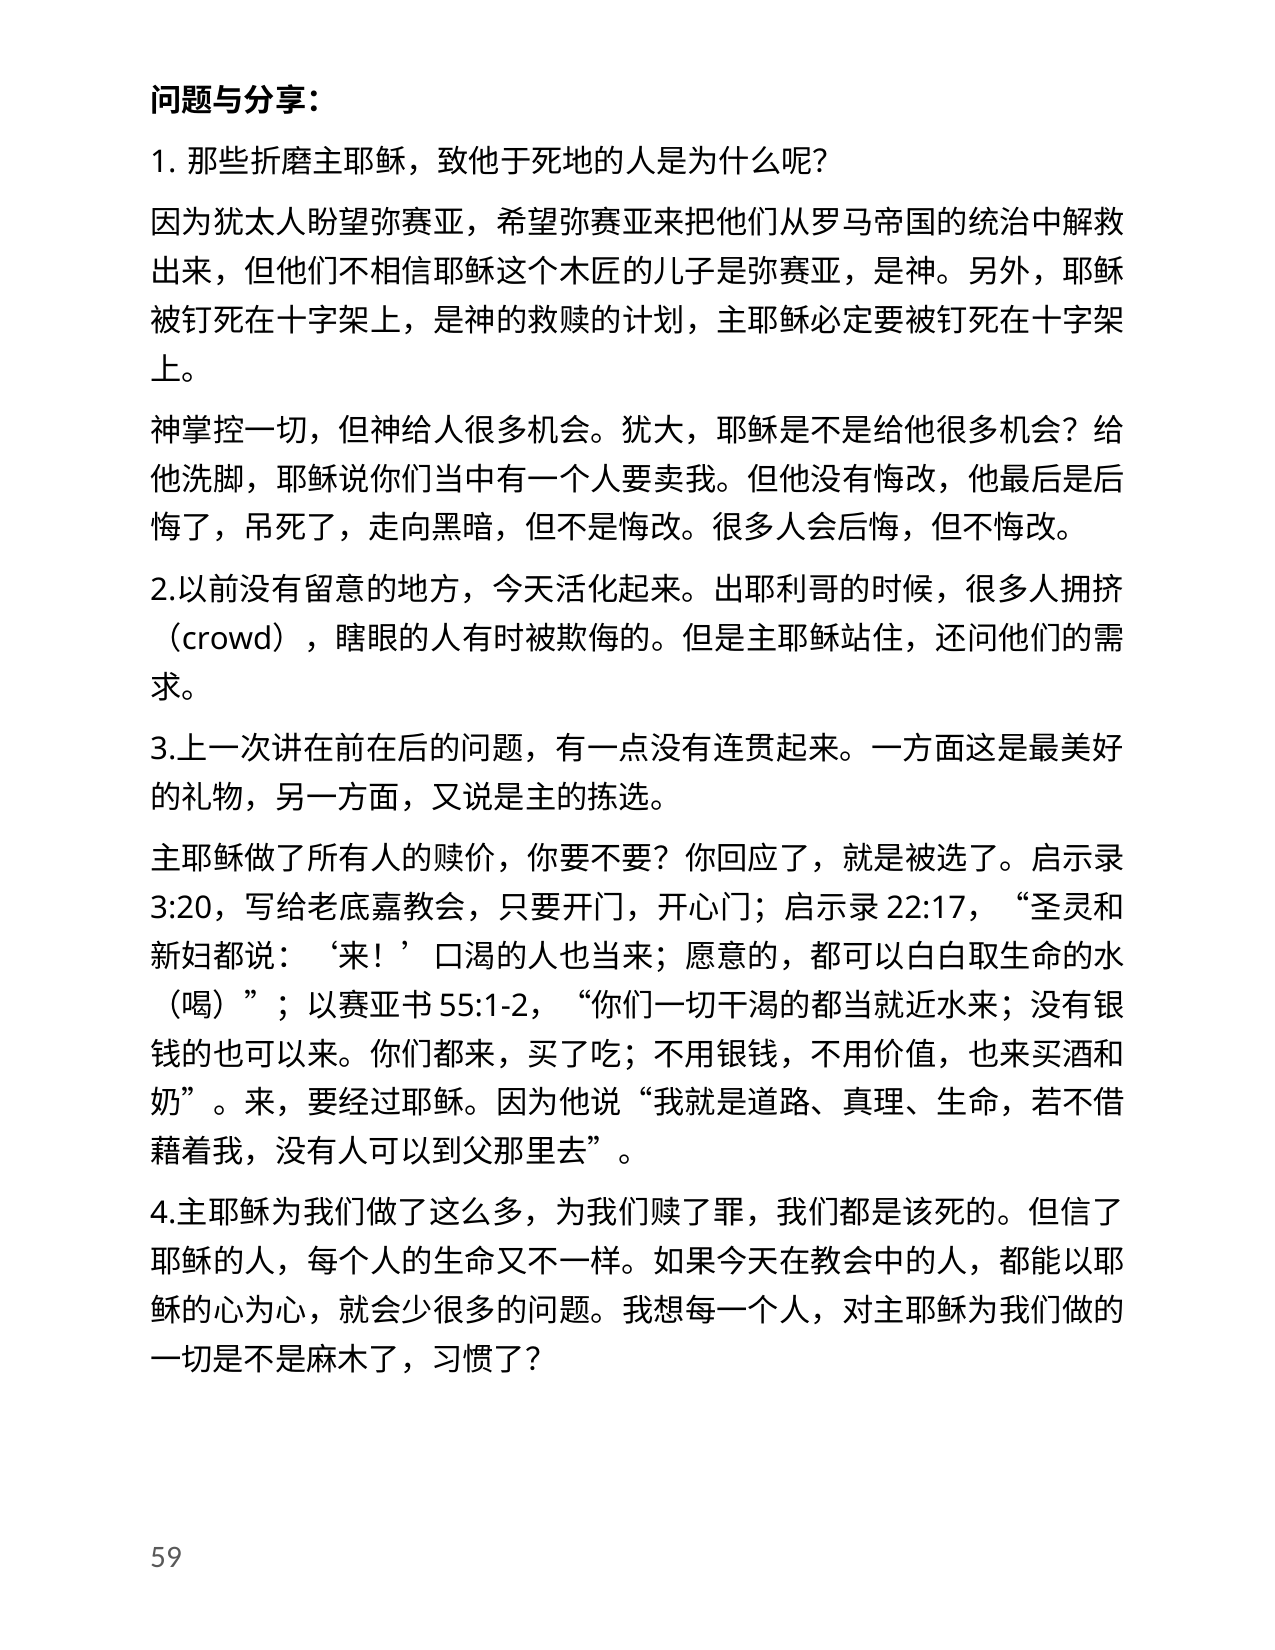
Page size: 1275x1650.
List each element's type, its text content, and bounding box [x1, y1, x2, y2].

list 3.上一次讲在前在后的问题，有一点没有连贯起来。一方面这是最美好的礼物，另一方面，又说是主的拣选。 [150, 723, 1125, 817]
list 主耶稣做了所有人的赎价，你要不要？你回应了，就是被选了。启示录3:20，写给老底嘉教会，只要开门，开心门；启示录22:17，“圣灵和新妇都说：‘来！’口渴的人也当来；愿意的，都可以白白取生命的水（喝）”；以赛亚书55:1-2，“你们一切干渴的都当就近水来；没有银钱的也可以来。你们都来，买了吃；不用银钱，不用价值，也来买酒和奶”。来，要经过耶稣。因为他说“我就是道路、真理、生命，若不借藉着我，没有人可以到父那里去”。 [150, 833, 1125, 1171]
list 因为犹太人盼望弥赛亚，希望弥赛亚来把他们从罗马帝国的统治中解救出来，但他们不相信耶稣这个木匠的儿子是弥赛亚，是神。另外，耶稣被钉死在十字架上，是神的救赎的计划，主耶稣必定要被钉死在十字架上。 [150, 198, 1125, 389]
list 4.主耶稣为我们做了这么多，为我们赎了罪，我们都是该死的。但信了耶稣的人，每个人的生命又不一样。如果今天在教会中的人，都能以耶稣的心为心，就会少很多的问题。我想每一个人，对主耶稣为我们做的一切是不是麻木了，习惯了？ [150, 1187, 1125, 1379]
list 神掌控一切，但神给人很多机会。犹大，耶稣是不是给他很多机会？给他洗脚，耶稣说你们当中有一个人要卖我。但他没有悔改，他最后是后悔了，吊死了，走向黑暗，但不是悔改。很多人会后悔，但不悔改。 [150, 405, 1125, 548]
list 那些折磨主耶稣，致他于死地的人是为什么呢？ [150, 136, 1125, 182]
list 2.以前没有留意的地方，今天活化起来。出耶利哥的时候，很多人拥挤（crowd），瞎眼的人有时被欺侮的。但是主耶稣站住，还问他们的需求。 [150, 564, 1125, 707]
list 问题与分享： [150, 75, 1125, 120]
